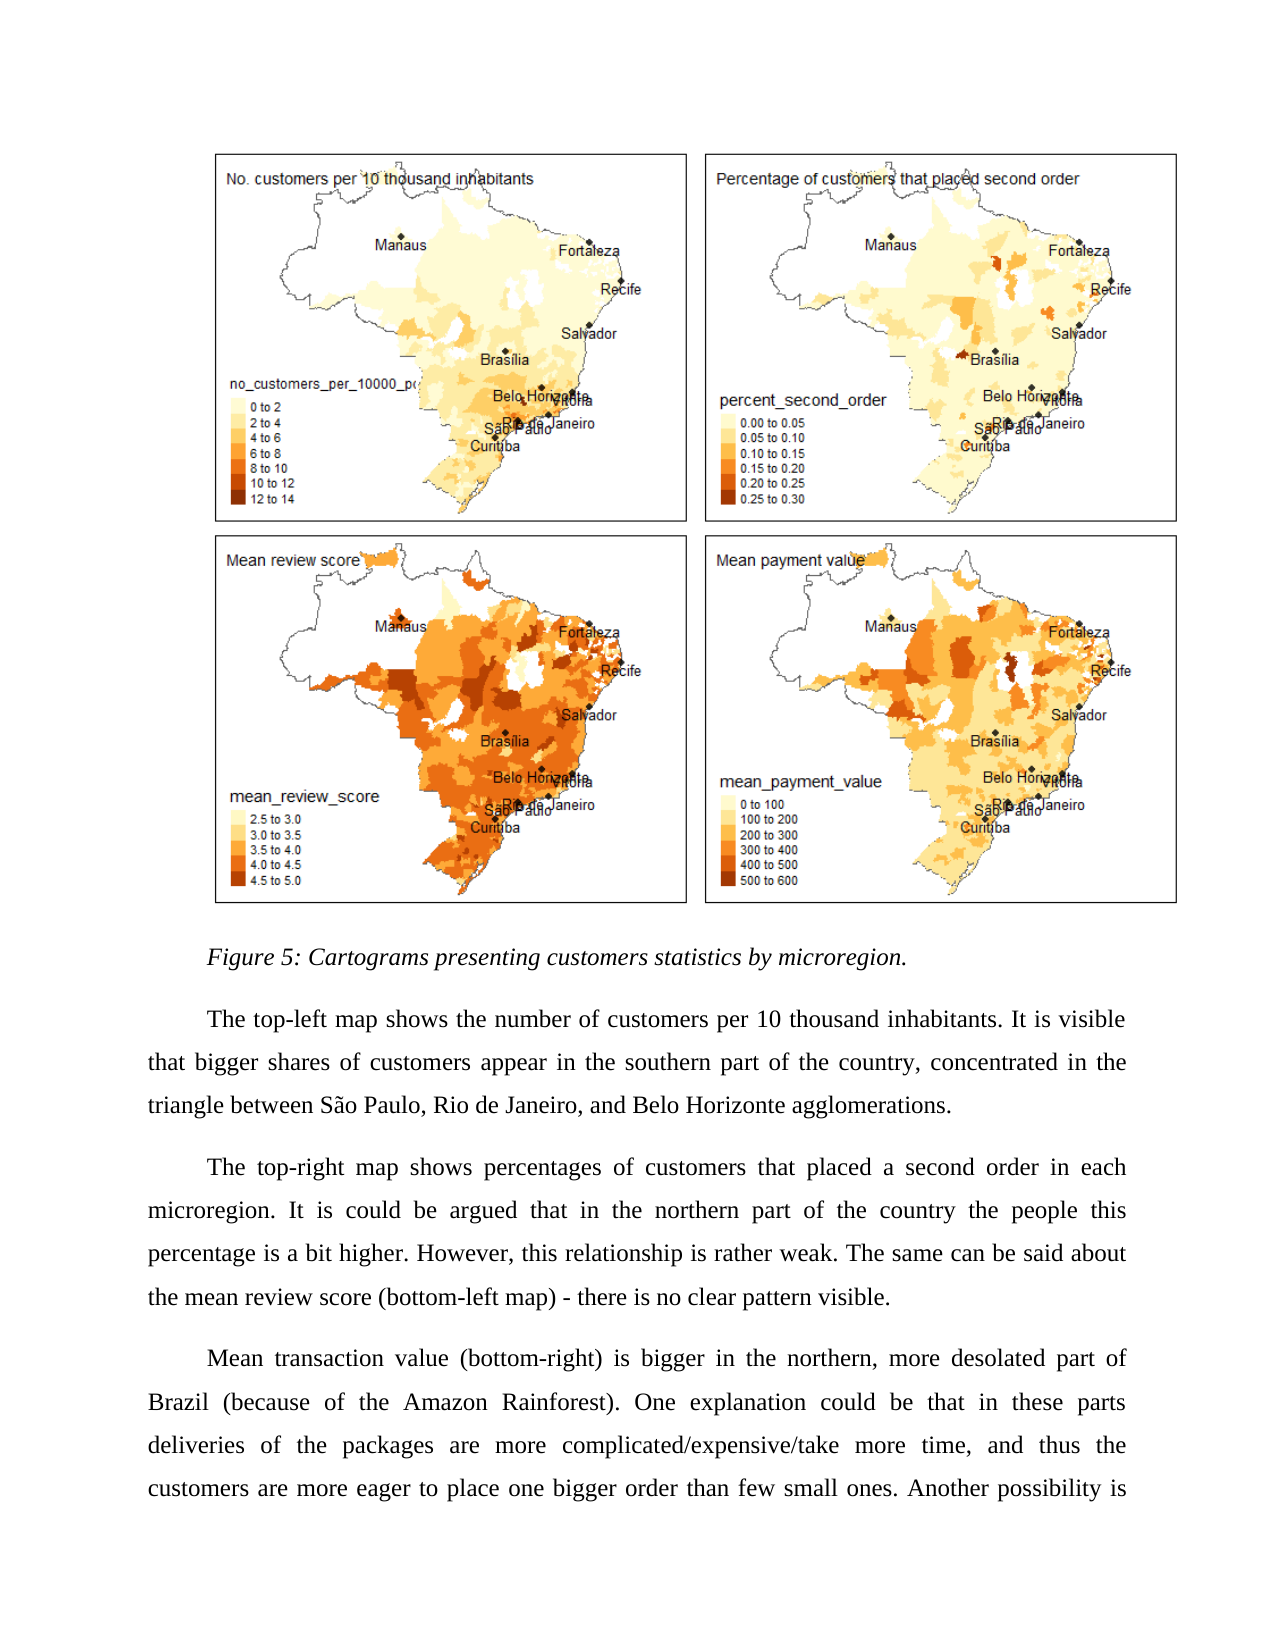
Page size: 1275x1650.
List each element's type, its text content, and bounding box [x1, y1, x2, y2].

text The top-left map shows the number of customers per 10 thousand inhabitants. It is visible that bigger shares of customers appear in the southern part of the country, concentrated in the triangle between São Paulo, Rio de Janeiro, and Belo Horizonte agglomerations. [148, 1004, 1127, 1119]
picture [206, 147, 1186, 910]
text Figure 5: Cartograms presenting customers statistics by microregion. [148, 942, 1127, 971]
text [148, 1343, 1127, 1502]
text The top-right map shows percentages of customers that placed a second order in each microregion. It is could be argued that in the northern part of the country the people this percentage is a bit higher. However, this relationship is rather weak. The same can be said about the mean review score (bottom-left map) - there is no clear pattern visible. [148, 1152, 1127, 1310]
